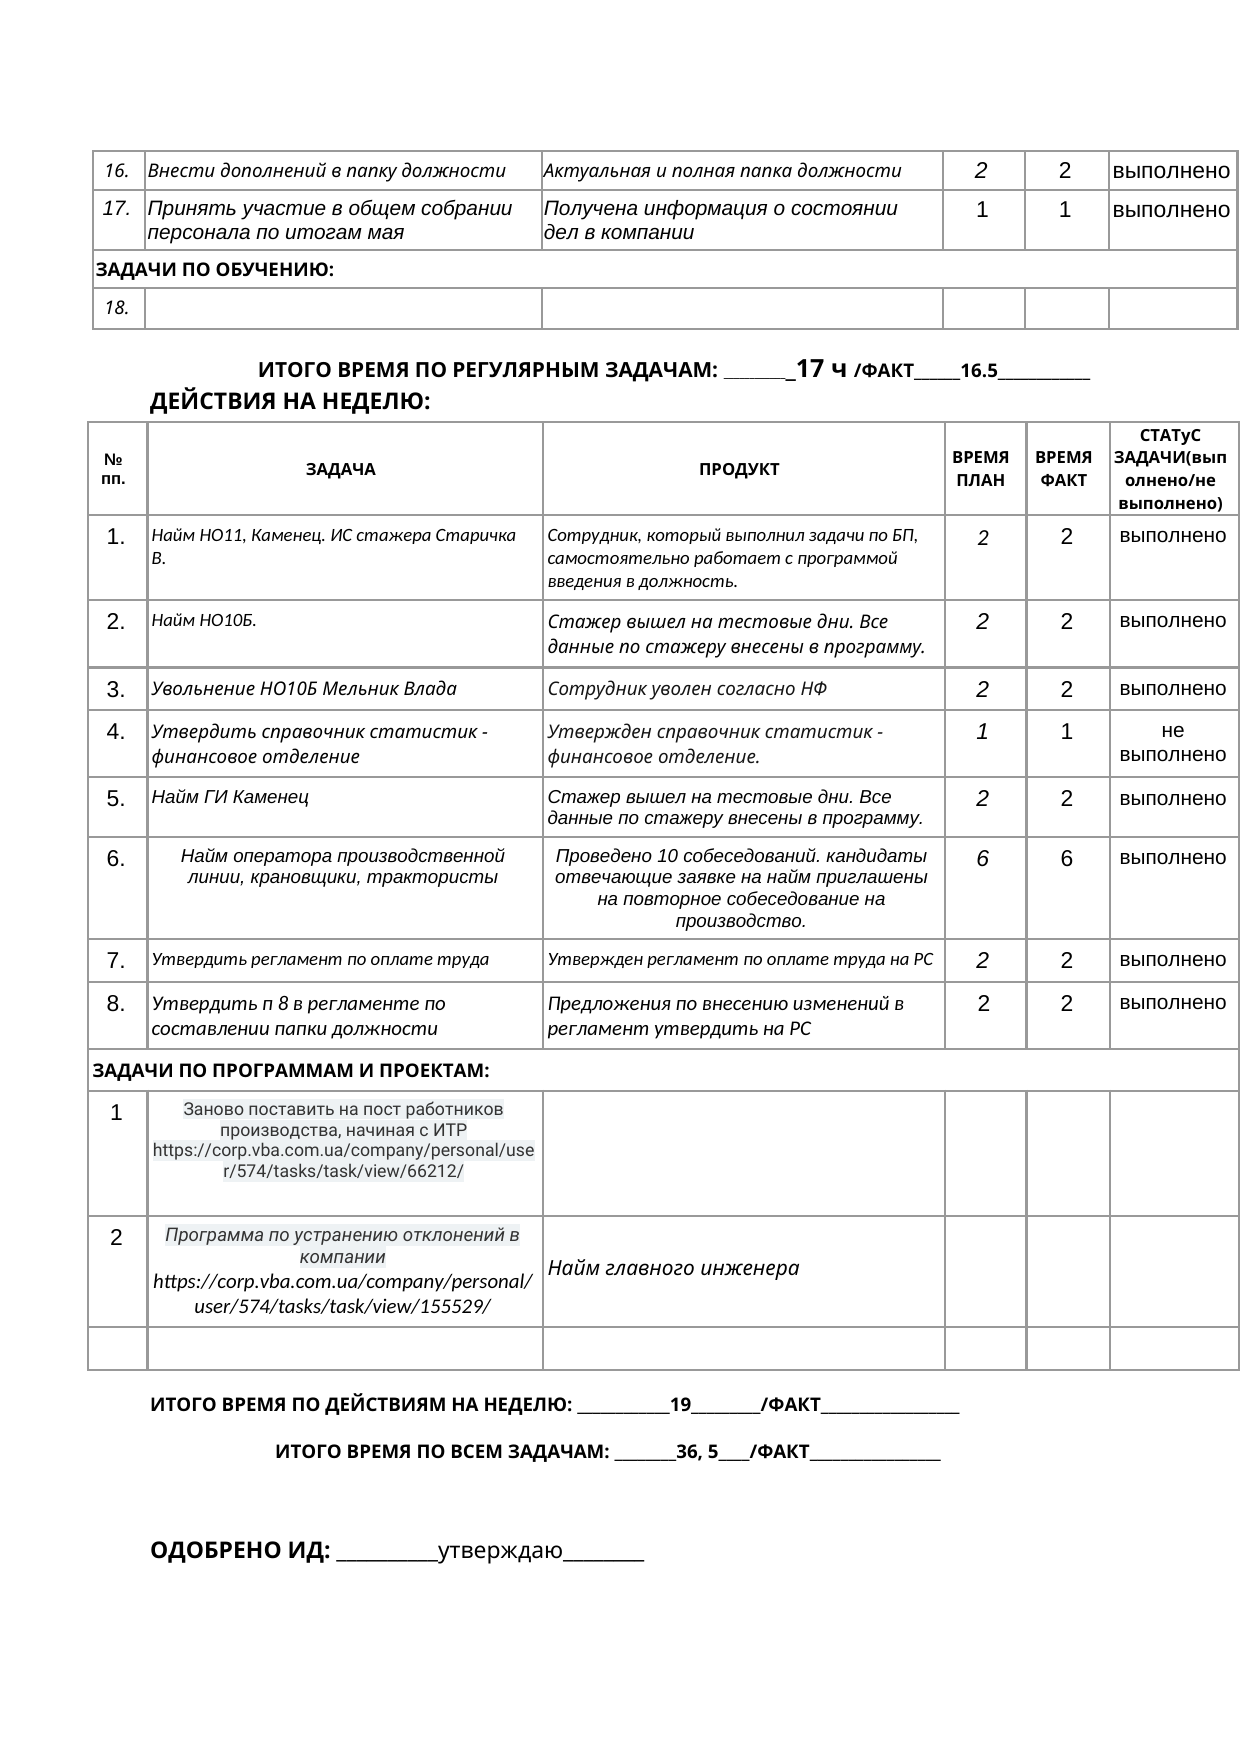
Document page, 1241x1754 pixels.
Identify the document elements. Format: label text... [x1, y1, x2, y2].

table_cell Найм главного инженера [544, 1217, 944, 1326]
table_cell выполнено [1111, 940, 1238, 981]
table_cell Программа по устранению отклонений в компании https://corp.vba.com.ua/company/personal/user/574/tasks/task/view/155529/ [149, 1217, 542, 1326]
table_cell 16. [94, 152, 144, 189]
table_cell 2 [1028, 778, 1109, 836]
table_cell 18. [94, 289, 144, 328]
table_cell Сотрудник уволен согласно НФ [544, 669, 944, 709]
text ИТОГО ВРЕМЯ ПО РЕГУЛЯРНЫМ ЗАДАЧАМ: _____________17 ч /ФАКТ______16.5____________ [150, 351, 1090, 385]
table_cell [1028, 1328, 1109, 1369]
text ИТОГО ВРЕМЯ ПО ДЕЙСТВИЯМ НА НЕДЕЛЮ: ____________19_________/ФАКТ__________________ [150, 1392, 1090, 1417]
table_cell выполнено [1110, 191, 1236, 249]
table_cell [146, 289, 541, 328]
table_header ЗАДАЧА [149, 423, 542, 514]
text ДЕЙСТВИЯ НА НЕДЕЛЮ: [150, 385, 1090, 416]
table_cell Найм НО10Б. [149, 601, 542, 666]
table_cell 2 [1028, 983, 1109, 1048]
table_cell [946, 1217, 1025, 1326]
table_cell Стажер вышел на тестовые дни. Все данные по стажеру внесены в программу. [544, 601, 944, 666]
table_cell Стажер вышел на тестовые дни. Все данные по стажеру внесены в программу. [544, 778, 944, 836]
table_cell 1. [89, 516, 146, 599]
table_cell 2 [946, 778, 1025, 836]
table_header № пп. [89, 423, 146, 514]
text ИТОГО ВРЕМЯ ПО ВСЕМ ЗАДАЧАМ: ________36, 5____/ФАКТ_________________ [150, 1438, 1090, 1463]
table_cell [544, 1092, 944, 1215]
table_cell 17. [94, 191, 144, 249]
table_cell 2 [1028, 940, 1109, 981]
table_cell 2 [1028, 669, 1109, 709]
table_cell Найм ГИ Каменец [149, 778, 542, 836]
table_cell 2 [946, 516, 1025, 599]
table_cell 2 [946, 669, 1025, 709]
table_cell выполнено [1110, 152, 1236, 189]
table_cell не выполнено [1111, 711, 1238, 776]
table_cell выполнено [1111, 778, 1238, 836]
table_cell 2 [946, 601, 1025, 666]
table_cell 2 [946, 983, 1025, 1048]
table_cell 2 [944, 152, 1024, 189]
table_cell [1111, 1328, 1238, 1369]
table_cell [544, 1328, 944, 1369]
table_cell Утвержден регламент по оплате труда на РС [544, 940, 944, 981]
table_cell Предложения по внесению изменений в регламент утвердить на РС [544, 983, 944, 1048]
table_cell выполнено [1111, 516, 1238, 599]
table_cell 2. [89, 601, 146, 666]
text ОДОБРЕНО ИД: __________утверждаю________ [150, 1534, 1090, 1565]
table_cell выполнено [1111, 669, 1238, 709]
table_cell 5. [89, 778, 146, 836]
table_cell 2 [1028, 601, 1109, 666]
table_cell выполнено [1111, 838, 1238, 938]
table_cell [1111, 1092, 1238, 1215]
table_cell Утвердить п 8 в регламенте по составлении папки должности [149, 983, 542, 1048]
table_cell 2 [89, 1217, 146, 1326]
table_cell [89, 1328, 146, 1369]
table_cell 1 [1026, 191, 1108, 249]
table_header ВРЕМЯ ПЛАН [946, 423, 1025, 514]
table_cell 6. [89, 838, 146, 938]
table_cell [946, 1328, 1025, 1369]
table_cell Найм оператора производственной линии, крановщики, трактористы [149, 838, 542, 938]
table_cell Утвердить регламент по оплате труда [149, 940, 542, 981]
table_cell 6 [1028, 838, 1109, 938]
table_cell 2 [946, 940, 1025, 981]
table_cell 3. [89, 669, 146, 709]
table_cell Утвержден справочник статистик - финансовое отделение. [544, 711, 944, 776]
table_header ВРЕМЯ ФАКТ [1028, 423, 1109, 514]
table_cell [1028, 1217, 1109, 1326]
table_cell 7. [89, 940, 146, 981]
table_cell [1110, 289, 1236, 328]
table_cell Проведено 10 собеседований. кандидаты отвечающие заявке на найм приглашены на повторное собеседование на производство. [544, 838, 944, 938]
table_cell 2 [1026, 152, 1108, 189]
table_cell 8. [89, 983, 146, 1048]
table_cell Увольнение НО10Б Мельник Влада [149, 669, 542, 709]
table_header ПРОДУКТ [544, 423, 944, 514]
table_cell 1 [1028, 711, 1109, 776]
table_cell 2 [1028, 516, 1109, 599]
table_cell Внести дополнений в папку должности [146, 152, 541, 189]
table_cell Заново поставить на пост работников производства, начиная с ИТР https://corp.vba.com.ua/company/personal/user/574/tasks/task/view/66212/ [149, 1092, 542, 1215]
table_cell ЗАДАЧИ ПО ПРОГРАММАМ И ПРОЕКТАМ: [89, 1050, 1238, 1089]
table_cell 1 [946, 711, 1025, 776]
table_cell [944, 289, 1024, 328]
table_cell 6 [946, 838, 1025, 938]
table_cell [946, 1092, 1025, 1215]
table_cell [1026, 289, 1108, 328]
table_cell Утвердить справочник статистик - финансовое отделение [149, 711, 542, 776]
table_cell 1 [944, 191, 1024, 249]
table_cell [543, 289, 942, 328]
table_cell Сотрудник, который выполнил задачи по БП, самостоятельно работает с программой введения в должность. [544, 516, 944, 599]
table_cell [1111, 1217, 1238, 1326]
table_cell 4. [89, 711, 146, 776]
table_cell выполнено [1111, 983, 1238, 1048]
table_cell Принять участие в общем собрании персонала по итогам мая [146, 191, 541, 249]
table_cell 1 [89, 1092, 146, 1215]
table_cell Актуальная и полная папка должности [543, 152, 942, 189]
table_cell Получена информация о состоянии дел в компании [543, 191, 942, 249]
table_cell Найм НО11, Каменец. ИС стажера Старичка В. [149, 516, 542, 599]
table_cell выполнено [1111, 601, 1238, 666]
table_cell [1028, 1092, 1109, 1215]
table_header СТАТуС ЗАДАЧИ(выполнено/не выполнено) [1111, 423, 1238, 514]
table_cell [149, 1328, 542, 1369]
table_cell ЗАДАЧИ ПО ОБУЧЕНИЮ: [94, 251, 1236, 287]
